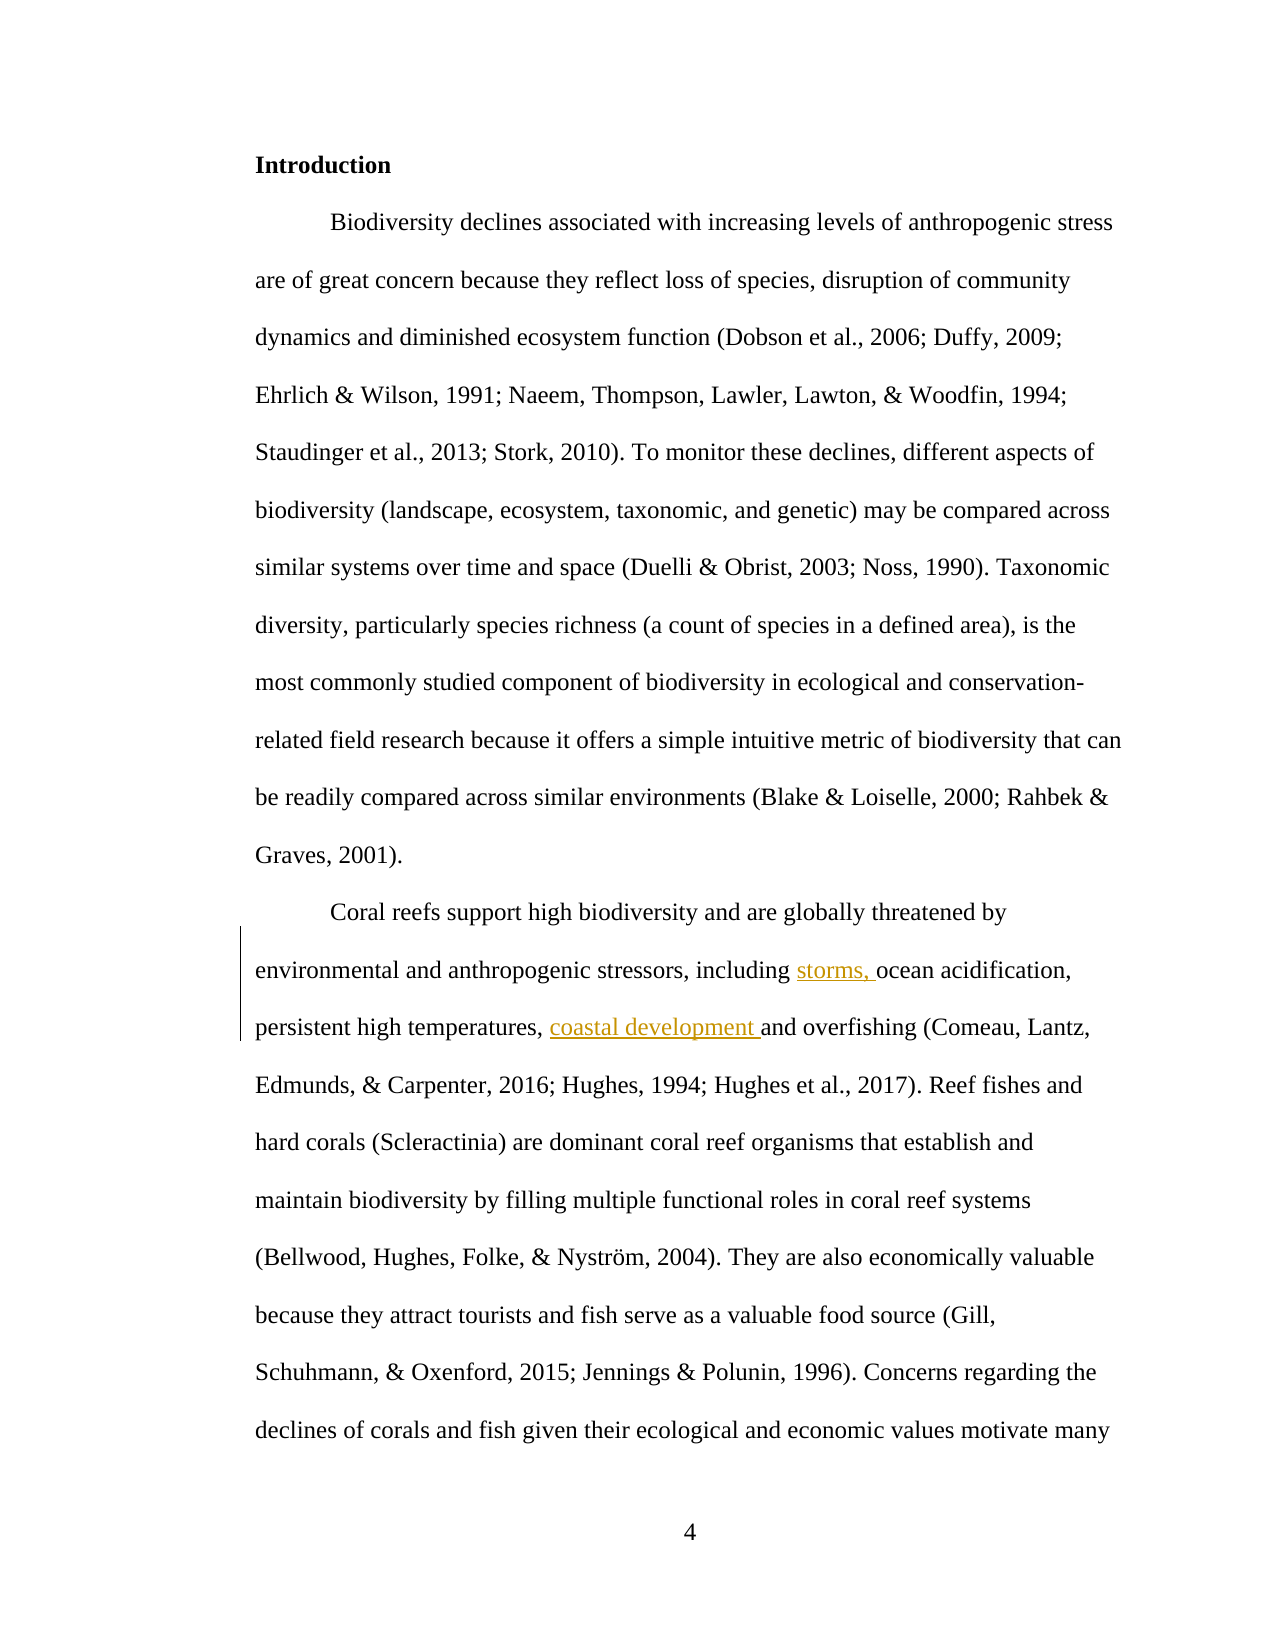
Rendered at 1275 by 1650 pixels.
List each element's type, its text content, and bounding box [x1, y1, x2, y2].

text Biodiversity declines associated with increasing levels of anthropogenic stress are of great concern because they reflect loss of species, disruption of community dynamics and diminished ecosystem function (Dobson et al., 2006; Duffy, 2009; Ehrlich & Wilson, 1991; Naeem, Thompson, Lawler, Lawton, & Woodfin, 1994; Staudinger et al., 2013; Stork, 2010). To monitor these declines, different aspects of biodiversity (landscape, ecosystem, taxonomic, and genetic) may be compared across similar systems over time and space (Duelli & Obrist, 2003; Noss, 1990). Taxonomic diversity, particularly species richness (a count of species in a defined area), is the most commonly studied component of biodiversity in ecological and conservation-related field research because it offers a simple intuitive metric of biodiversity that can be readily compared across similar environments (Blake & Loiselle, 2000; Rahbek & Graves, 2001). [255, 207, 1125, 869]
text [255, 897, 1125, 1444]
subtitle Introduction [255, 150, 1125, 179]
